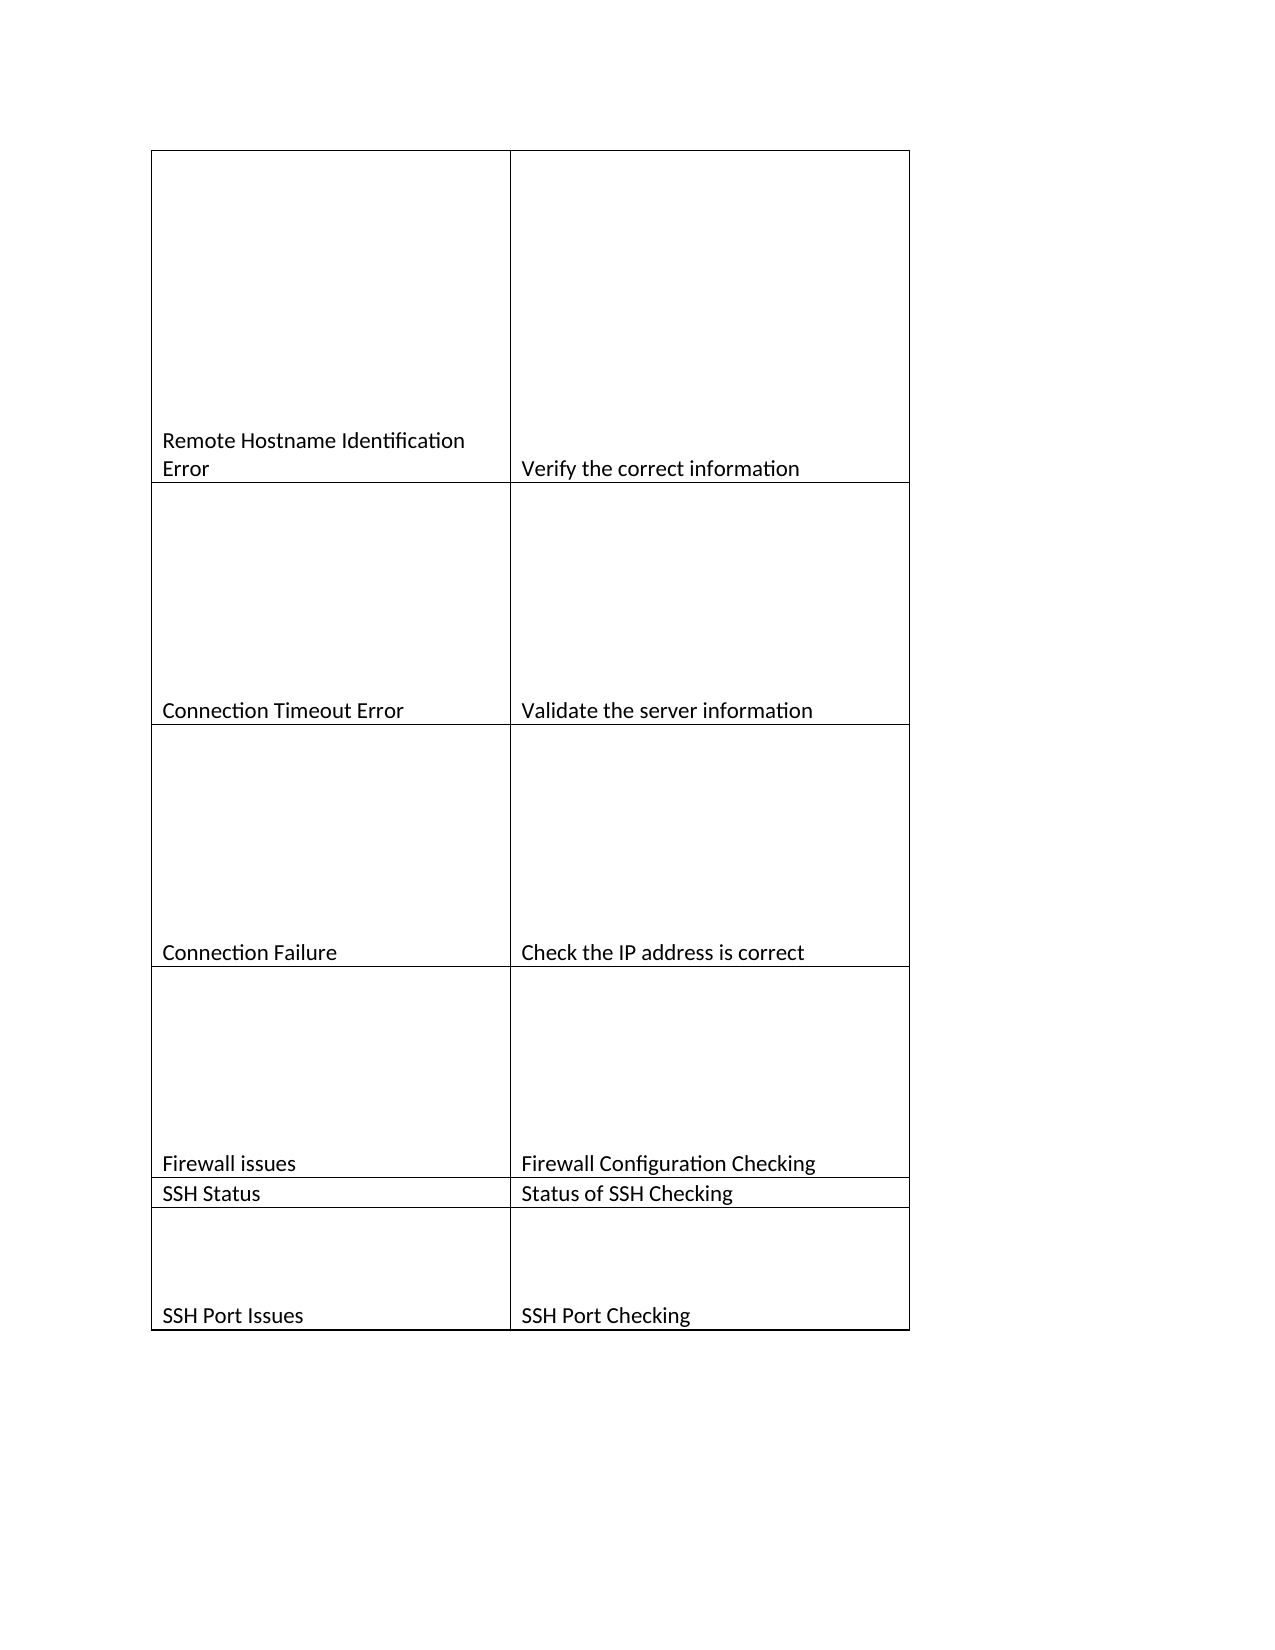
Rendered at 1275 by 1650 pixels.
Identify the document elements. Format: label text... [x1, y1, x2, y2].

table_cell Remote Hostname Identification Error [152, 151, 510, 482]
table_cell SSH Status [152, 1178, 510, 1207]
table_cell Status of SSH Checking [511, 1178, 909, 1207]
table_cell Firewall Configuration Checking [511, 967, 909, 1177]
table_cell Verify the correct information [511, 151, 909, 482]
table_cell Firewall issues [152, 967, 510, 1177]
table_cell Check the IP address is correct [511, 725, 909, 966]
table_cell SSH Port Issues [152, 1208, 510, 1329]
table_cell Connection Failure [152, 725, 510, 966]
table_cell Connection Timeout Error [152, 483, 510, 724]
table_cell SSH Port Checking [511, 1208, 909, 1329]
table_cell Validate the server information [511, 483, 909, 724]
